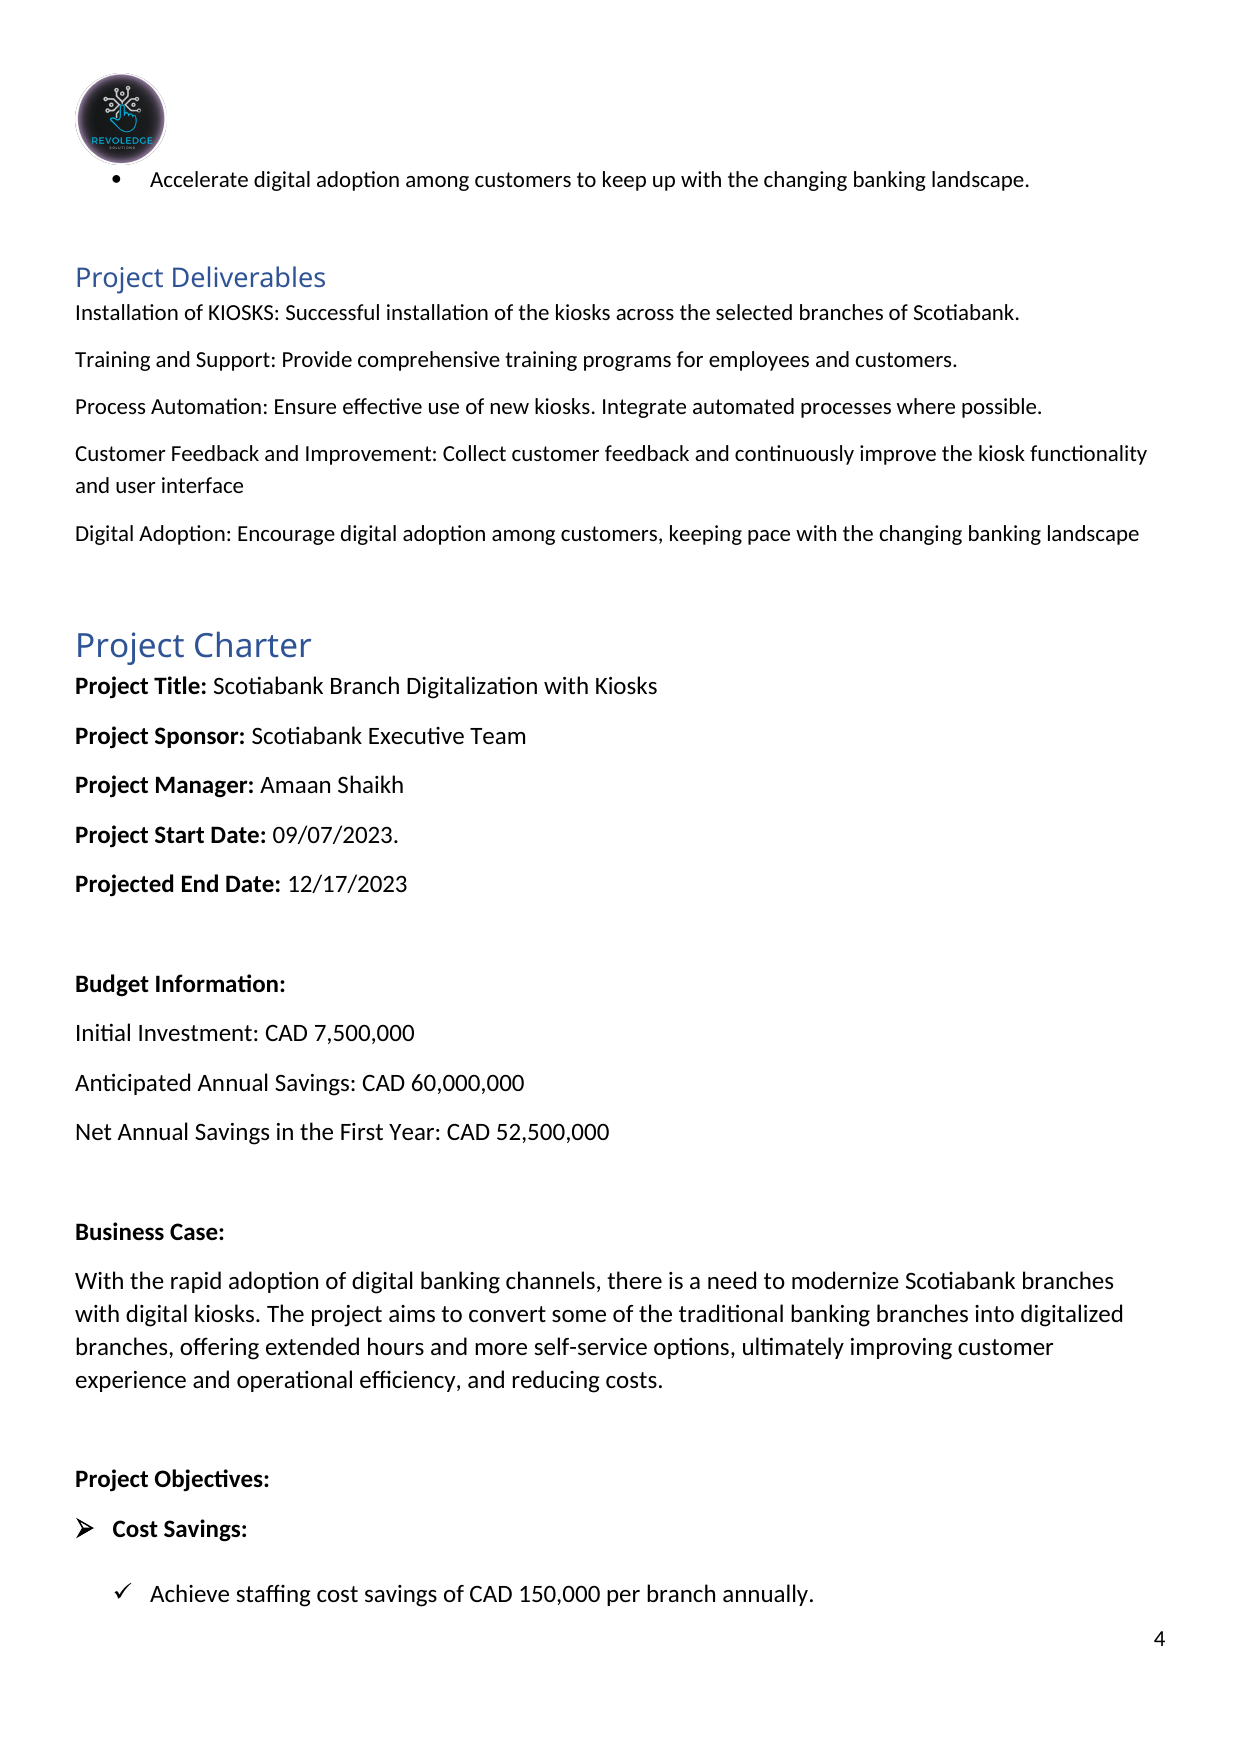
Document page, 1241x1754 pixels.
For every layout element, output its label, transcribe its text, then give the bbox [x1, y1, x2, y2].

text Project Manager: Amaan Shaikh [75, 769, 1165, 800]
text Net Annual Savings in the First Year: CAD 52,500,000 [75, 1117, 1165, 1147]
text Anticipated Annual Savings: CAD 60,000,000 [75, 1067, 1165, 1097]
text Projected End Date: 12/17/2023 [75, 869, 1165, 899]
text Business Case: [75, 1216, 1165, 1246]
text Process Automation: Ensure effective use of new kiosks. Integrate automated processes where possible. [75, 392, 1165, 420]
text Project Sponsor: Scotiabank Executive Team [75, 720, 1165, 750]
list Cost Savings: [75, 1513, 1165, 1543]
text Project Objectives: [75, 1463, 1165, 1494]
picture [75, 73, 167, 165]
text Initial Investment: CAD 7,500,000 [75, 1017, 1165, 1048]
text With the rapid adoption of digital banking channels, there is a need to modernize Scotiabank branches with digital kiosks. The project aims to convert some of the traditional banking branches into digitalized branches, offering extended hours and more self-service options, ultimately improving customer experience and operational efficiency, and reducing costs. [75, 1265, 1165, 1394]
text Project Title: Scotiabank Branch Digitalization with Kiosks [75, 670, 1165, 701]
subtitle Project Deliverables [75, 258, 1165, 295]
list Achieve staffing cost savings of CAD 150,000 per branch annually. [112, 1578, 1165, 1608]
text Project Start Date: 09/07/2023. [75, 819, 1165, 849]
text Installation of KIOSKS: Successful installation of the kiosks across the selected branches of Scotiabank. [75, 298, 1165, 326]
subtitle Project Charter [75, 621, 1165, 667]
text Budget Information: [75, 968, 1165, 998]
text Training and Support: Provide comprehensive training programs for employees and customers. [75, 345, 1165, 373]
text Customer Feedback and Improvement: Collect customer feedback and continuously improve the kiosk functionality and user interface [75, 439, 1165, 500]
text Digital Adoption: Encourage digital adoption among customers, keeping pace with the changing banking landscape [75, 519, 1165, 547]
list Accelerate digital adoption among customers to keep up with the changing banking landscape. [112, 165, 1165, 193]
